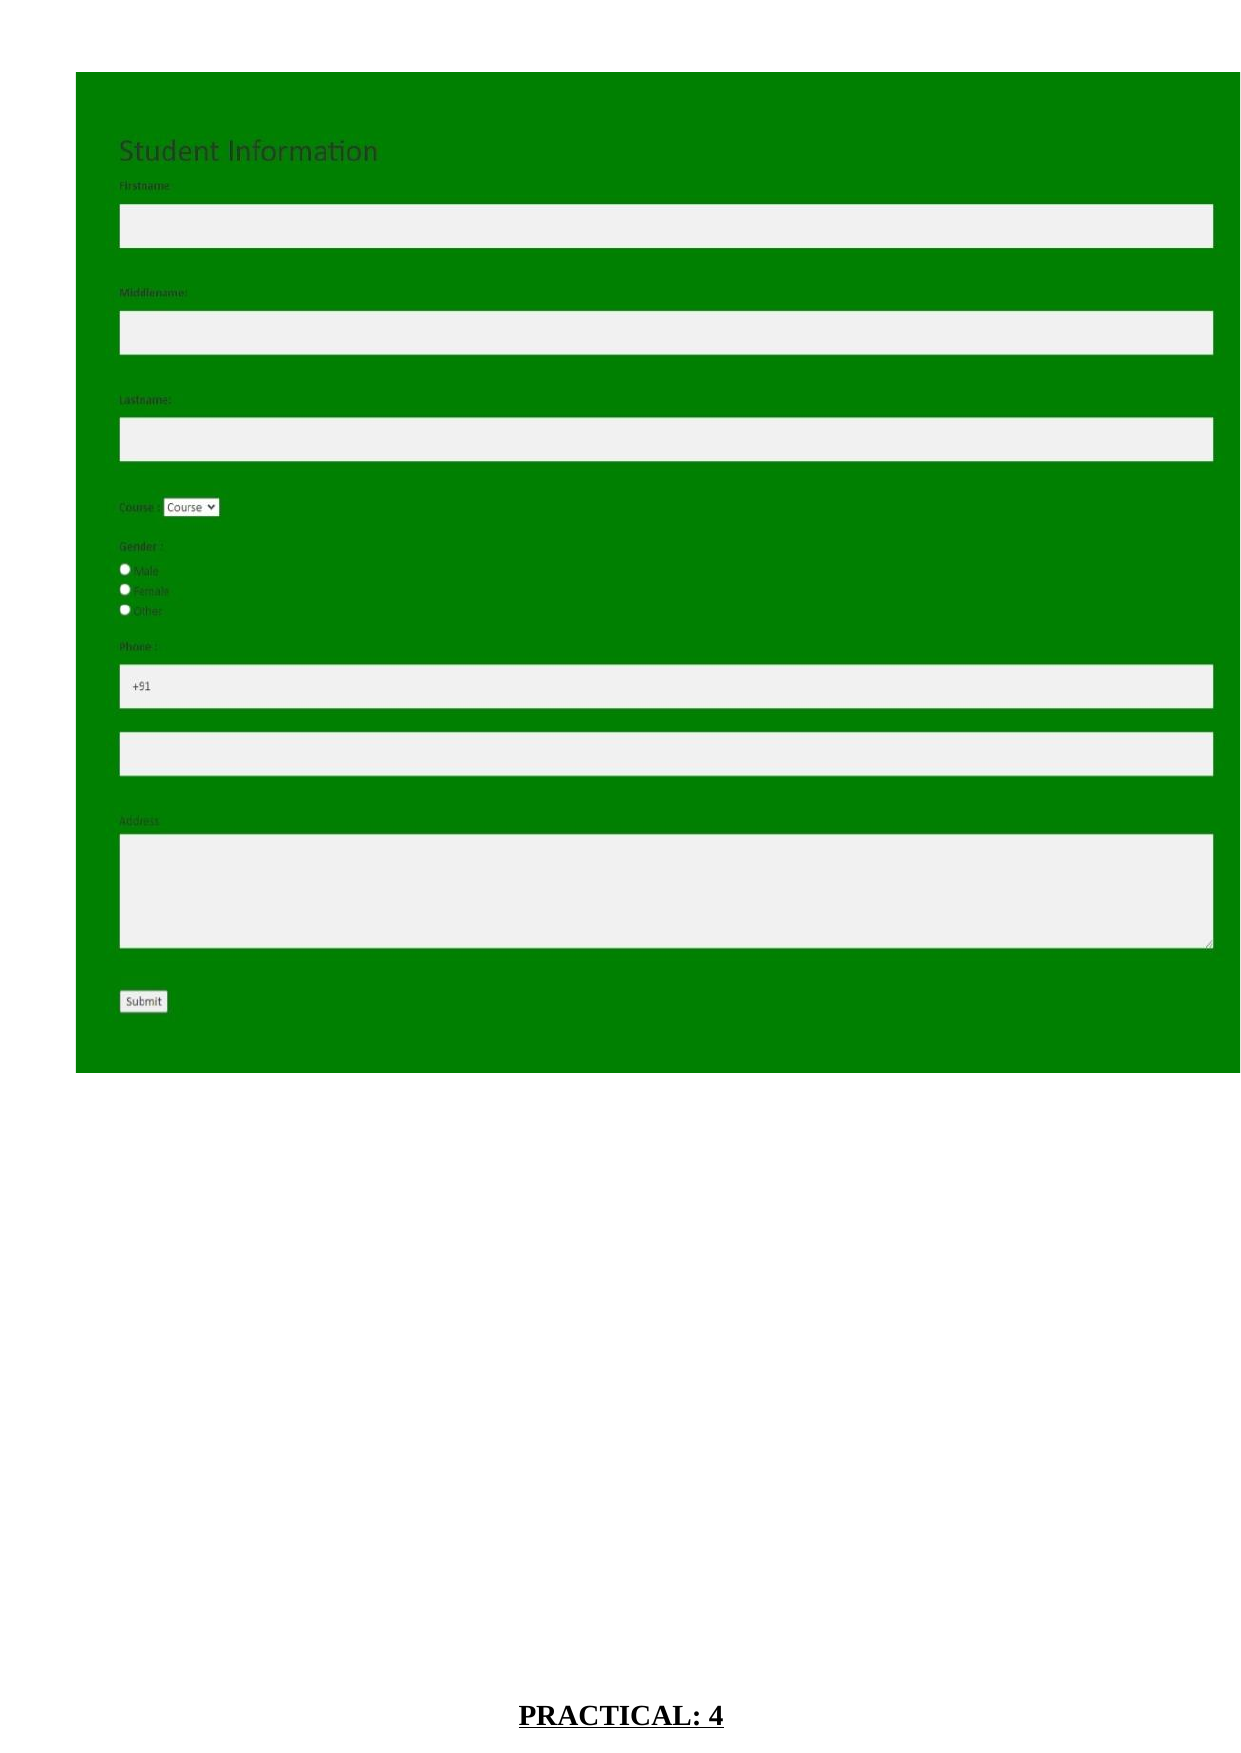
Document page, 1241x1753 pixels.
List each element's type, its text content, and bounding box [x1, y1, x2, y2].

text PRACTICAL: 4 [0, 1698, 723, 1731]
picture [75, 72, 1241, 1073]
